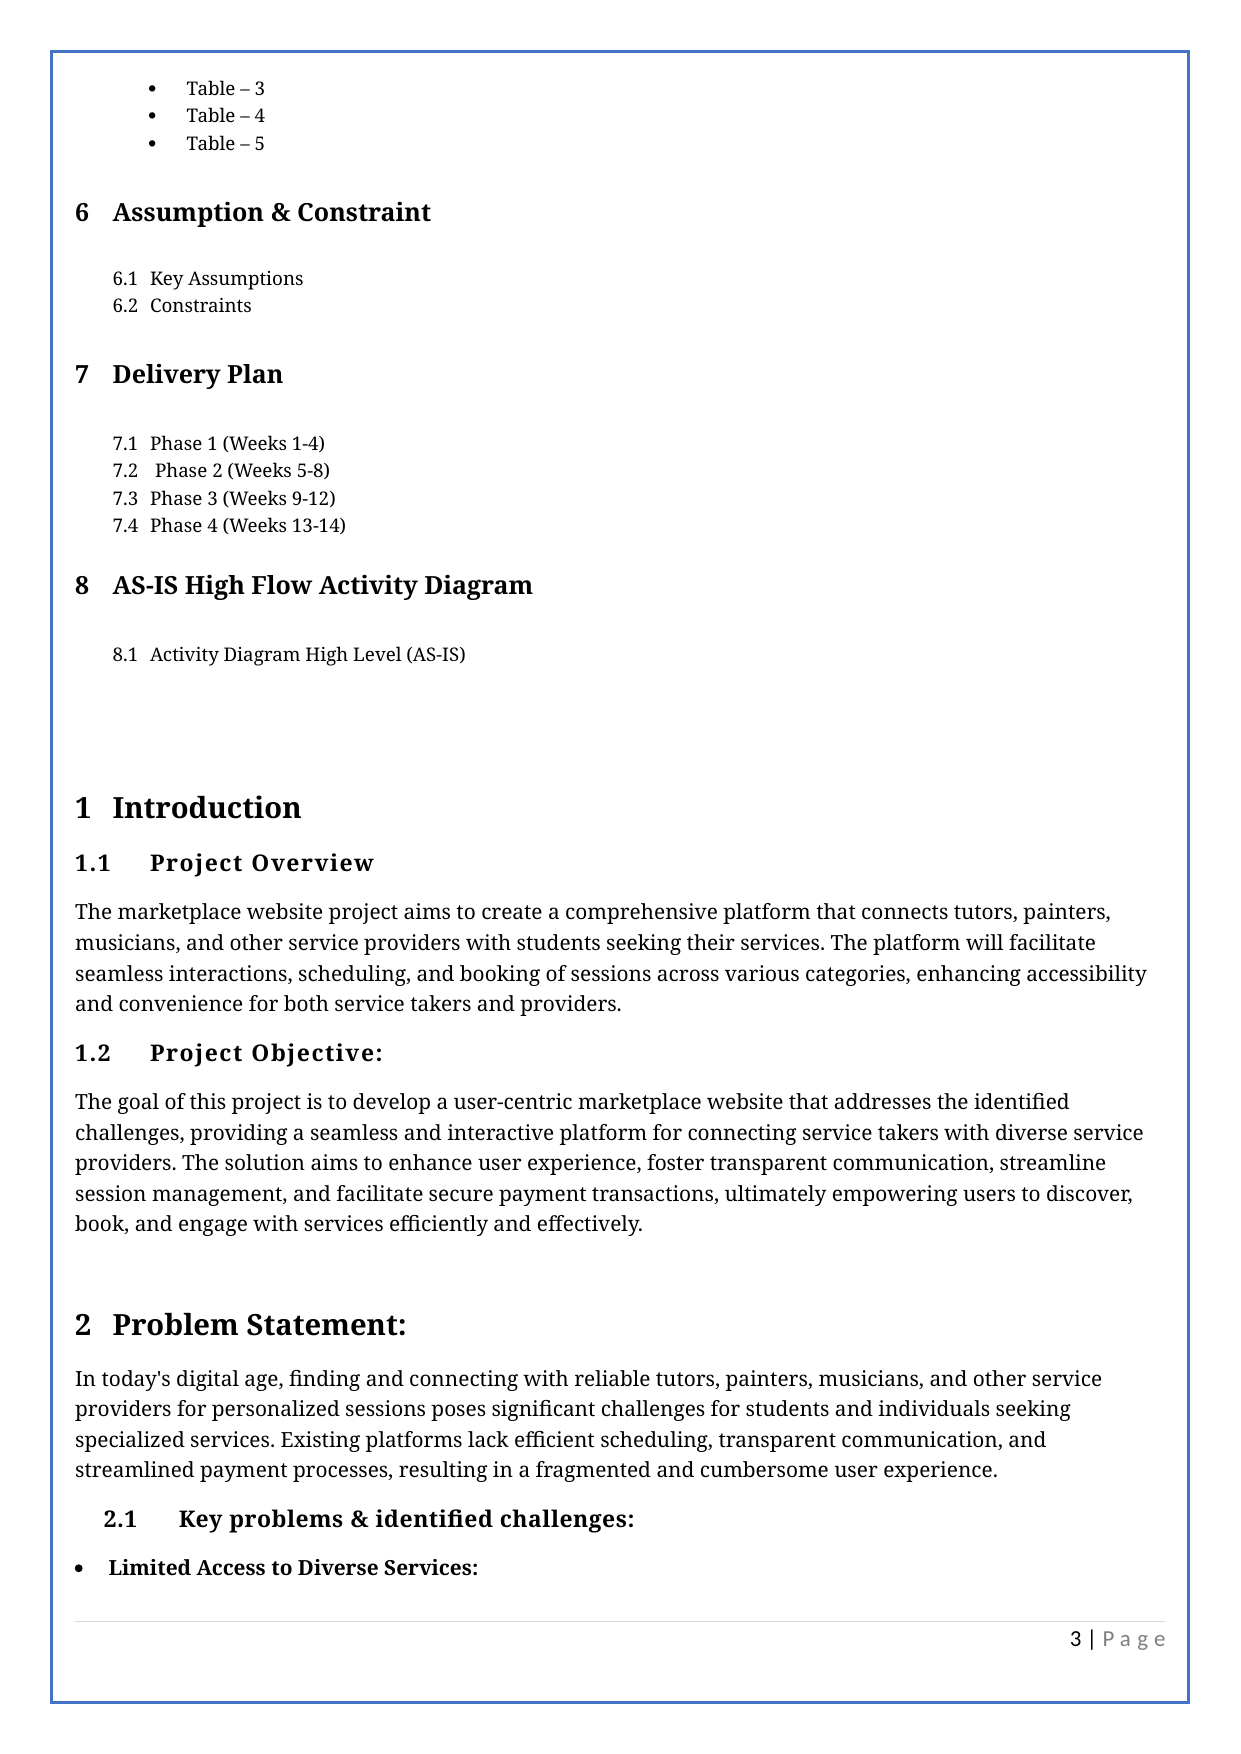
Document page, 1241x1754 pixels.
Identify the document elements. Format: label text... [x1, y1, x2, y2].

list Activity Diagram High Level (AS-IS) [112, 641, 1165, 667]
list Phase 1 (Weeks 1-4) [112, 430, 1165, 456]
list Key Assumptions [112, 265, 1165, 290]
list Table – 4 [149, 102, 1165, 128]
list Limited Access to Diverse Services: [75, 1553, 1165, 1582]
list Introduction [75, 788, 1165, 827]
subtitle Project Objective: [75, 1037, 1165, 1068]
subtitle Project Overview [75, 847, 1165, 878]
text In today's digital age, finding and connecting with reliable tutors, painters, musicians, and other service providers for personalized sessions poses significant challenges for students and individuals seeking specialized services. Existing platforms lack efficient scheduling, transparent communication, and streamlined payment processes, resulting in a fragmented and cumbersome user experience. [75, 1364, 1165, 1484]
list Table – 5 [149, 130, 1165, 156]
text The goal of this project is to develop a user-centric marketplace website that addresses the identified challenges, providing a seamless and interactive platform for connecting service takers with diverse service providers. The solution aims to enhance user experience, foster transparent communication, streamline session management, and facilitate secure payment transactions, ultimately empowering users to discover, book, and engage with services efficiently and effectively. [75, 1087, 1165, 1238]
list Delivery Plan [75, 357, 1165, 391]
list Phase 2 (Weeks 5-8) [112, 458, 1165, 483]
list Phase 4 (Weeks 13-14) [112, 513, 1165, 538]
list Assumption & Constraint [75, 194, 1165, 228]
list Problem Statement: [75, 1304, 1165, 1344]
list AS-IS High Flow Activity Diagram [75, 568, 1165, 602]
list Table – 3 [149, 75, 1165, 101]
subtitle Key problems & identified challenges: [103, 1503, 1165, 1534]
text The marketplace website project aims to create a comprehensive platform that connects tutors, painters, musicians, and other service providers with students seeking their services. The platform will facilitate seamless interactions, scheduling, and booking of sessions across various categories, enhancing accessibility and convenience for both service takers and providers. [75, 897, 1165, 1018]
list Constraints [112, 292, 1165, 318]
list Phase 3 (Weeks 9-12) [112, 485, 1165, 511]
